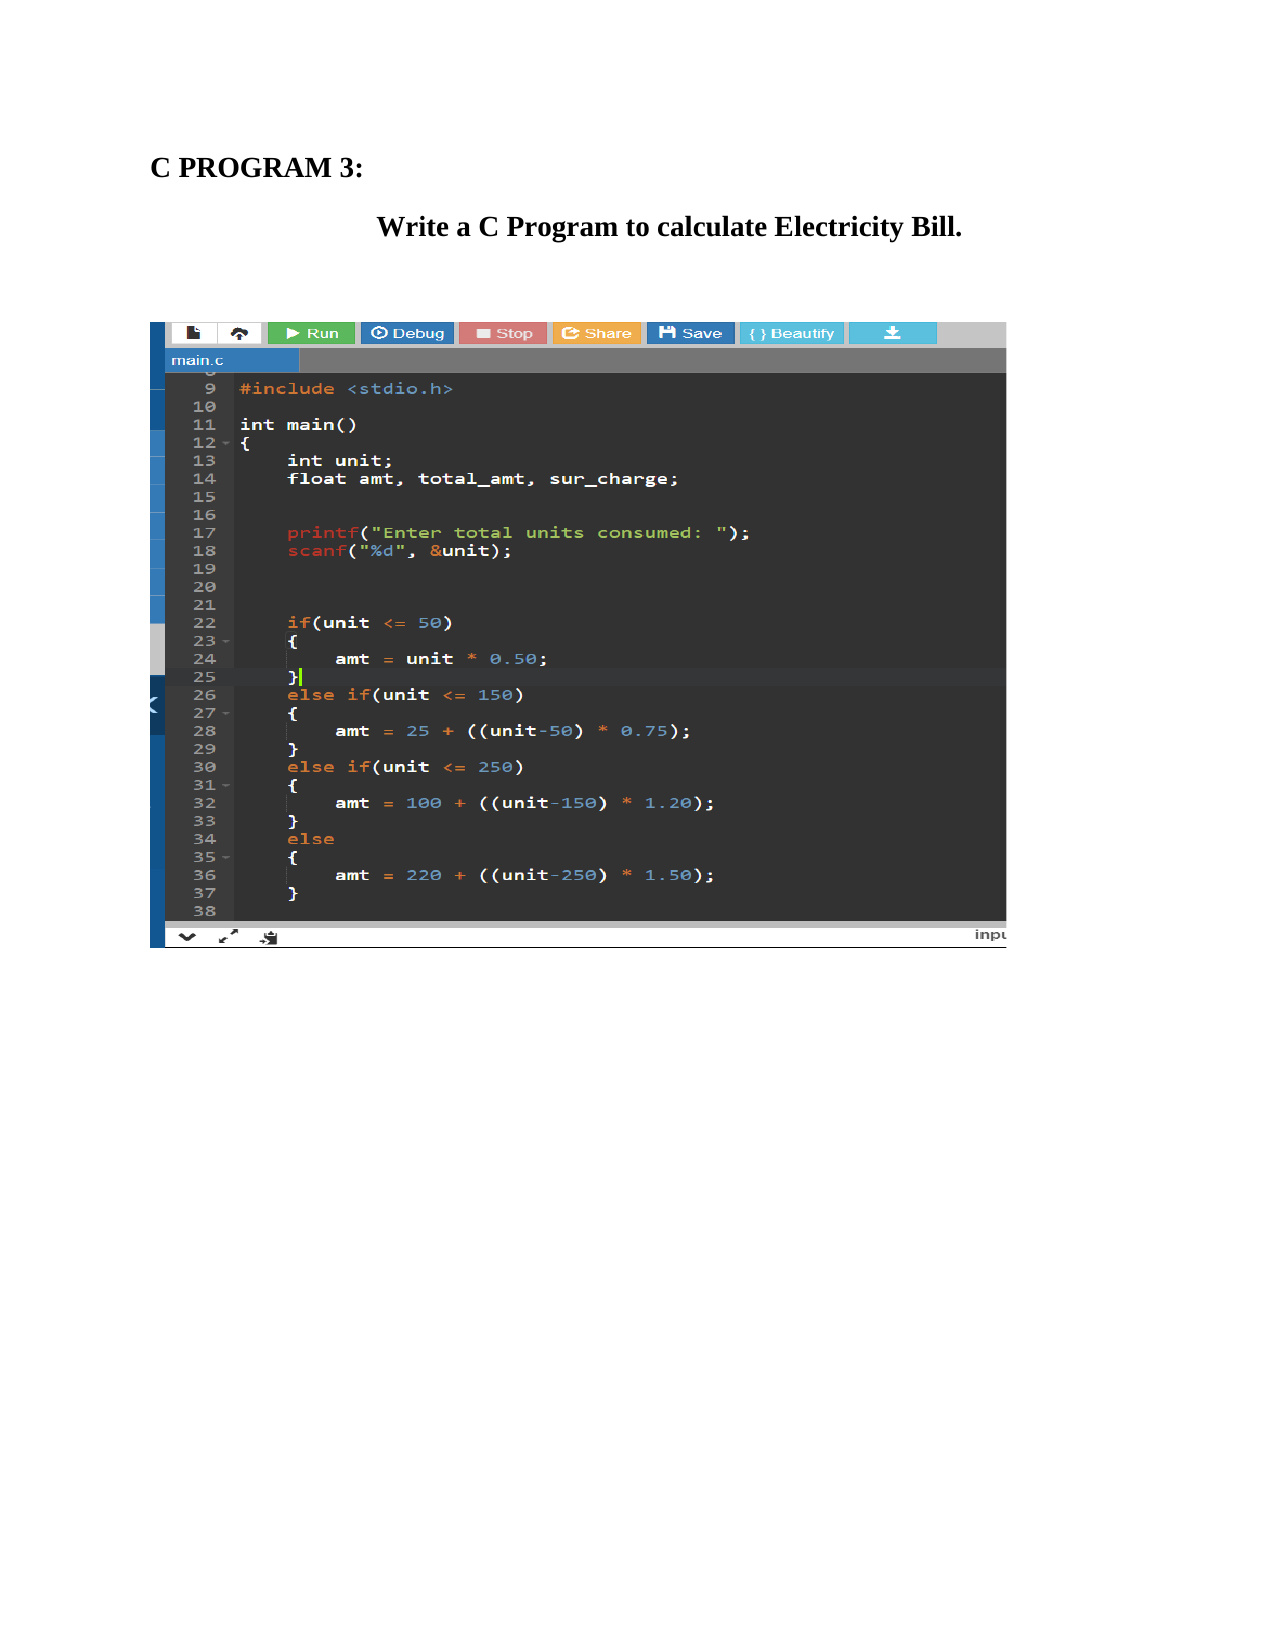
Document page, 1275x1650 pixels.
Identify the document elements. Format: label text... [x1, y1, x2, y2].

text Write a C Program to calculate Electricity Bill. [150, 209, 1125, 243]
picture [150, 322, 1007, 948]
text C PROGRAM 3: [150, 150, 1125, 183]
